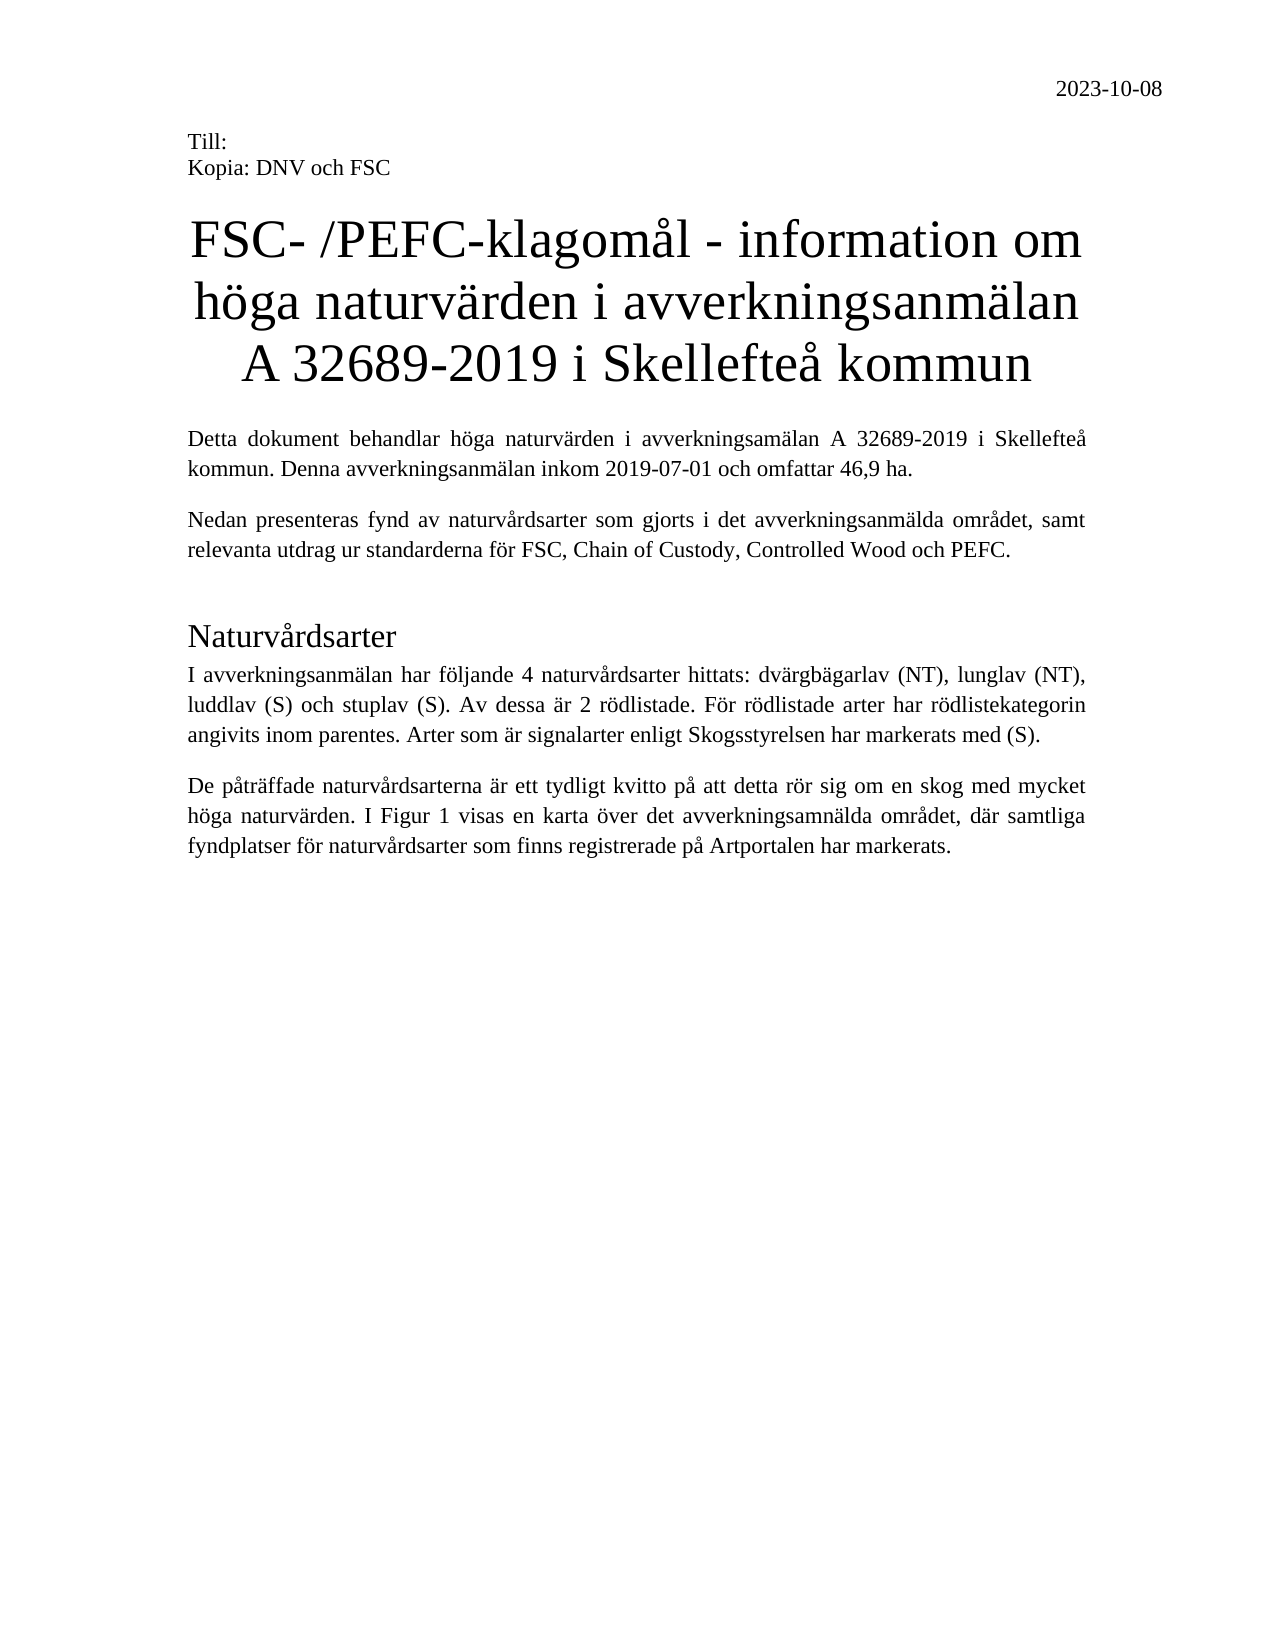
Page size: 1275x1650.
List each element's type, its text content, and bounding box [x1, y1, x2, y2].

text De påträffade naturvårdsarterna är ett tydligt kvitto på att detta rör sig om en skog med mycket höga naturvärden. I Figur 1 visas en karta över det avverkningsamnälda området, där samtliga fyndplatser för naturvårdsarter som finns registrerade på Artportalen har markerats. [187, 772, 1087, 859]
title FSC- /PEFC-klagomål - information om höga naturvärden i avverkningsanmälan A 32689-2019 i Skellefteå kommun [187, 207, 1087, 394]
text Nedan presenteras fynd av naturvårdsarter som gjorts i det avverkningsanmälda området, samt relevanta utdrag ur standarderna för FSC, Chain of Custody, Controlled Wood och PEFC. [187, 506, 1087, 563]
text I avverkningsanmälan har följande 4 naturvårdsarter hittats: dvärgbägarlav (NT), lunglav (NT), luddlav (S) och stuplav (S). Av dessa är 2 rödlistade. För rödlistade arter har rödlistekategorin angivits inom parentes. Arter som är signalarter enligt Skogsstyrelsen har markerats med (S). [187, 661, 1087, 747]
text Detta dokument behandlar höga naturvärden i avverkningsamälan A 32689-2019 i Skellefteå kommun. Denna avverkningsanmälan inkom 2019-07-01 och omfattar 46,9 ha. [187, 425, 1087, 481]
subtitle Naturvårdsarter [187, 617, 1087, 655]
